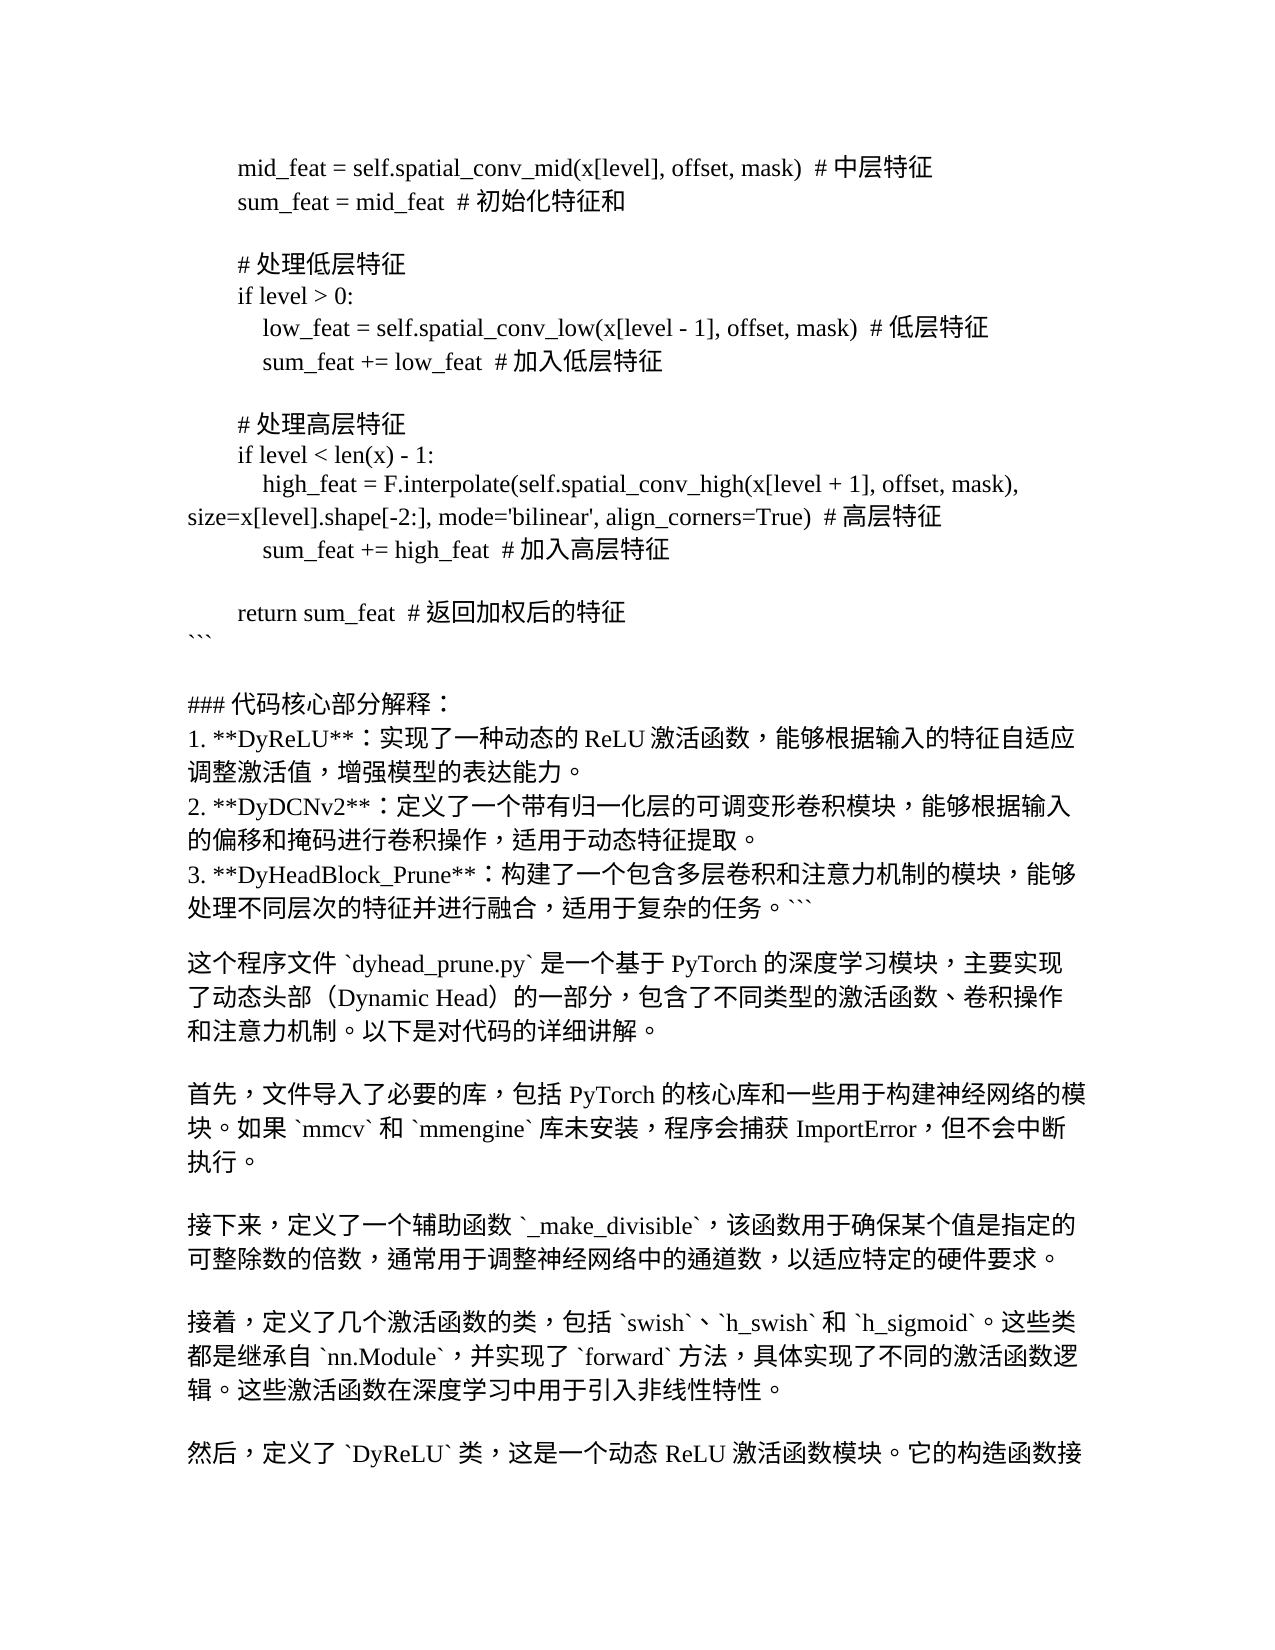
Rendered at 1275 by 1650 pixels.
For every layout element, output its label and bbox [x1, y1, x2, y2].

text [187, 946, 1087, 1469]
text [187, 150, 1087, 925]
